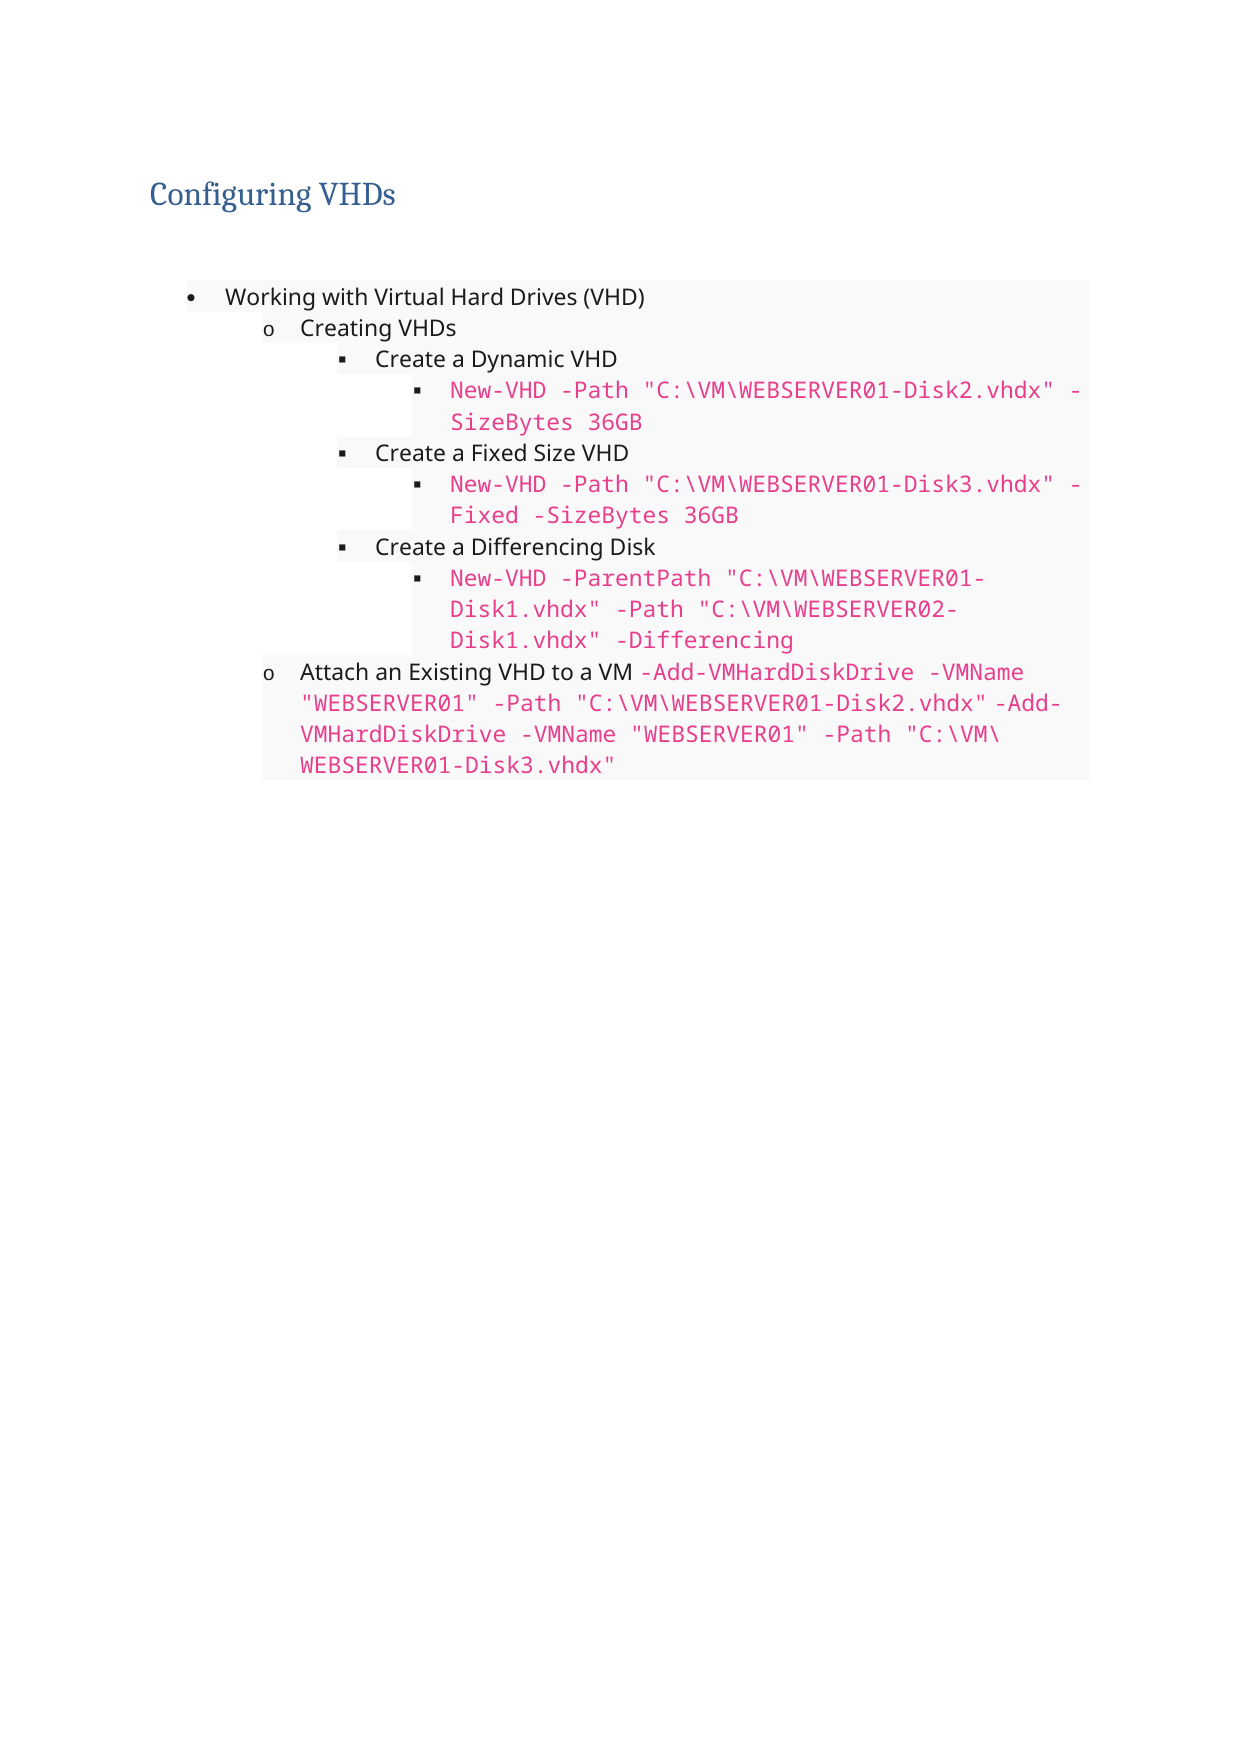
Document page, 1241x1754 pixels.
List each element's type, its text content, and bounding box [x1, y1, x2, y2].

list Create a Fixed Size VHD [337, 437, 1090, 468]
list Attach an Existing VHD to a VM -Add-VMHardDiskDrive -VMName "WEBSERVER01" -Path "C:\VM\WEBSERVER01-Disk2.vhdx" -Add-VMHardDiskDrive -VMName "WEBSERVER01" -Path "C:\VM\WEBSERVER01-Disk3.vhdx" [262, 655, 1090, 780]
list Working with Virtual Hard Drives (VHD) [187, 280, 1090, 312]
list Create a Dynamic VHD [337, 343, 1090, 374]
list New-VHD -Path "C:\VM\WEBSERVER01-Disk3.vhdx" -Fixed -SizeBytes 36GB [412, 468, 1090, 530]
list New-VHD -Path "C:\VM\WEBSERVER01-Disk2.vhdx" -SizeBytes 36GB [412, 374, 1090, 437]
list Creating VHDs [262, 312, 1090, 343]
subtitle Configuring VHDs [150, 175, 1090, 213]
list New-VHD -ParentPath "C:\VM\WEBSERVER01-Disk1.vhdx" -Path "C:\VM\WEBSERVER02-Disk1.vhdx" -Differencing [412, 562, 1090, 655]
list Create a Differencing Disk [337, 530, 1090, 562]
